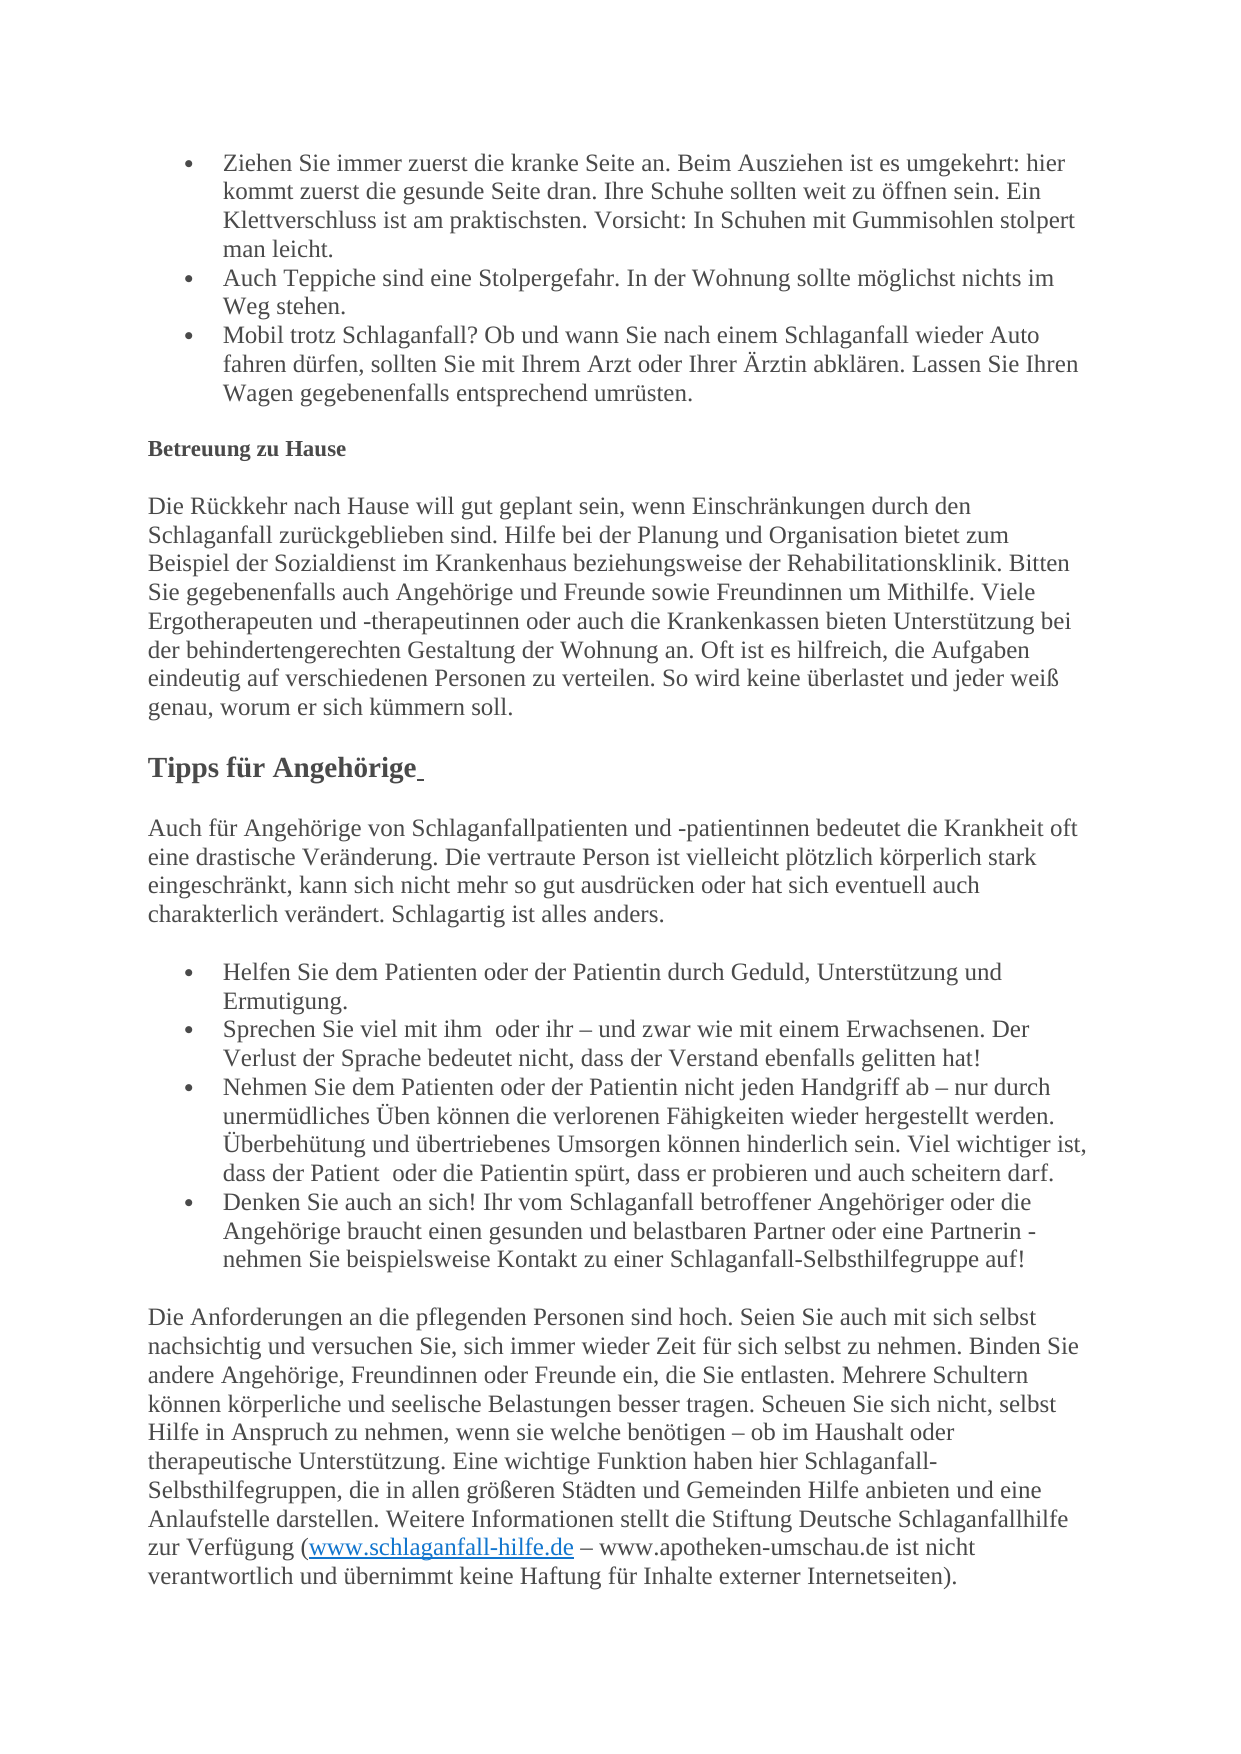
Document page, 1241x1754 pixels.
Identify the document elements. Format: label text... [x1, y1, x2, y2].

list Nehmen Sie dem Patienten oder der Patientin nicht jeden Handgriff ab – nur durch unermüdliches Üben können die verlorenen Fähigkeiten wieder hergestellt werden. Überbehütung und übertriebenes Umsorgen können hinderlich sein. Viel wichtiger ist, dass der Patient oder die Patientin spürt, dass er probieren und auch scheitern darf. [185, 1072, 1093, 1187]
list Denken Sie auch an sich! Ihr vom Schlaganfall betroffener Angehöriger oder die Angehörige braucht einen gesunden und belastbaren Partner oder eine Partnerin - nehmen Sie beispielsweise Kontakt zu einer Schlaganfall-Selbsthilfegruppe auf! [185, 1187, 1093, 1273]
list Auch Teppiche sind eine Stolpergefahr. In der Wohnung sollte möglichst nichts im Weg stehen. [185, 263, 1093, 320]
list Ziehen Sie immer zuerst die kranke Seite an. Beim Ausziehen ist es umgekehrt: hier kommt zuerst die gesunde Seite dran. Ihre Schuhe sollten weit zu öffnen sein. Ein Klettverschluss ist am praktischsten. Vorsicht: In Schuhen mit Gummisohlen stolpert man leicht. [185, 148, 1093, 263]
text Die Anforderungen an die pflegenden Personen sind hoch. Seien Sie auch mit sich selbst nachsichtig und versuchen Sie, sich immer wieder Zeit für sich selbst zu nehmen. Binden Sie andere Angehörige, Freundinnen oder Freunde ein, die Sie entlasten. Mehrere Schultern können körperliche und seelische Belastungen besser tragen. Scheuen Sie sich nicht, selbst Hilfe in Anspruch zu nehmen, wenn sie welche benötigen – ob im Haushalt oder therapeutische Unterstützung. Eine wichtige Funktion haben hier Schlaganfall-Selbsthilfegruppen, die in allen größeren Städten und Gemeinden Hilfe anbieten und eine Anlaufstelle darstellen. Weitere Informationen stellt die Stiftung Deutsche Schlaganfallhilfe zur Verfügung (www.schlaganfall-hilfe.de – www.apotheken-umschau.de ist nicht verantwortlich und übernimmt keine Haftung für Inhalte externer Internetseiten). [148, 1302, 1093, 1590]
text Auch für Angehörige von Schlaganfallpatienten und -patientinnen bedeutet die Krankheit oft eine drastische Veränderung. Die vertraute Person ist vielleicht plötzlich körperlich stark eingeschränkt, kann sich nicht mehr so gut ausdrücken oder hat sich eventuell auch charakterlich verändert. Schlagartig ist alles anders. [148, 813, 1093, 928]
text Die Rückkehr nach Hause will gut geplant sein, wenn Einschränkungen durch den Schlaganfall zurückgeblieben sind. Hilfe bei der Planung und Organisation bietet zum Beispiel der Sozialdienst im Krankenhaus beziehungsweise der Rehabilitationsklinik. Bitten Sie gegebenenfalls auch Angehörige und Freunde sowie Freundinnen um Mithilfe. Viele Ergotherapeuten und -therapeutinnen oder auch die Krankenkassen bieten Unterstützung bei der behindertengerechten Gestaltung der Wohnung an. Oft ist es hilfreich, die Aufgaben eindeutig auf verschiedenen Personen zu verteilen. So wird keine überlastet und jeder weiß genau, worum er sich kümmern soll. [148, 491, 1093, 721]
text Tipps für Angehörige [148, 750, 1093, 784]
list Sprechen Sie viel mit ihm oder ihr – und zwar wie mit einem Erwachsenen. Der Verlust der Sprache bedeutet nicht, dass der Verstand ebenfalls gelitten hat! [185, 1014, 1093, 1072]
list Mobil trotz Schlaganfall? Ob und wann Sie nach einem Schlaganfall wieder Auto fahren dürfen, sollten Sie mit Ihrem Arzt oder Ihrer Ärztin abklären. Lassen Sie Ihren Wagen gegebenenfalls entsprechend umrüsten. [185, 320, 1093, 406]
list Helfen Sie dem Patienten oder der Patientin durch Geduld, Unterstützung und Ermutigung. [185, 957, 1093, 1014]
text Betreuung zu Hause [148, 436, 1093, 462]
